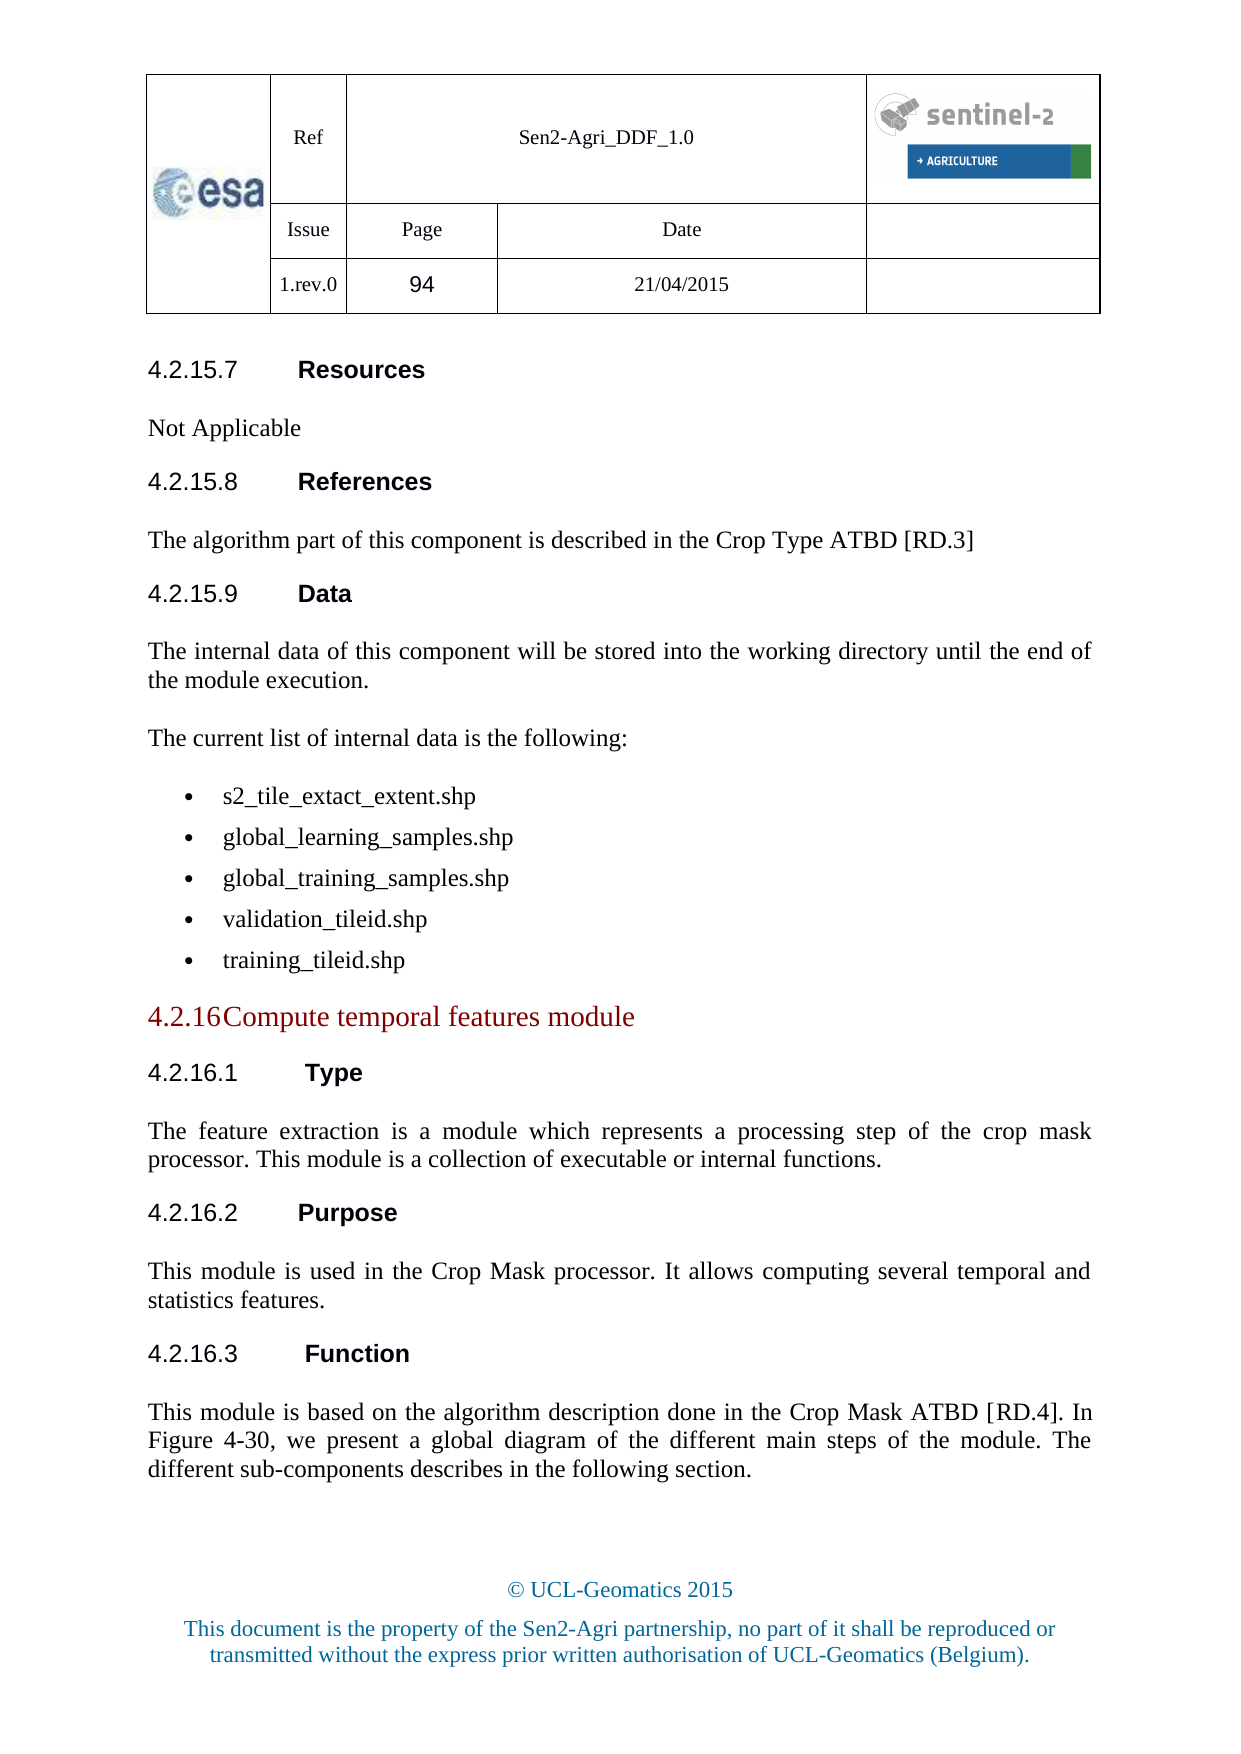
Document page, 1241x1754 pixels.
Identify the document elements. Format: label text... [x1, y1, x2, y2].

picture [508, 1582, 523, 1597]
list training_tileid.shp [185, 1013, 1093, 1041]
subtitle Purpose [148, 1265, 1093, 1294]
text The internal data of this component will be stored into the working directory until the end of the module execution. [148, 636, 1093, 694]
list global_learning_samples.shp [185, 839, 1093, 868]
subtitle Compute temporal features module [148, 1066, 1093, 1100]
text The feature extraction is a module which represents a processing step of the crop mask processor. This module is a collection of executable or internal functions. [148, 1183, 1093, 1240]
picture [564, 1651, 570, 1658]
text This module is used in the Crop Mask processor. It allows computing several temporal and statistics features. [148, 1323, 1093, 1381]
subtitle Type [148, 1125, 1093, 1154]
subtitle Function [148, 1406, 1093, 1434]
text The algorithm part of this component is described in the Crop Type ATBD [RD.3] [148, 525, 1093, 553]
text Not Applicable [148, 413, 1093, 442]
subtitle Data [148, 578, 1093, 607]
list s2_tile_extact_extent.shp [185, 781, 1093, 810]
list validation_tileid.shp [185, 955, 1093, 983]
list global_training_samples.shp [185, 897, 1093, 926]
subtitle References [148, 467, 1093, 496]
picture [152, 167, 265, 220]
text This module is based on the algorithm description done in the Crop Mask ATBD [RD.4]. In Figure 4 -30, we present a global diagram of the different main steps of the module. The different sub-components describes in the following section. [148, 1464, 1093, 1550]
text The current list of internal data is the following: [148, 723, 1093, 752]
picture [874, 93, 1092, 179]
subtitle Resources [148, 355, 1093, 384]
